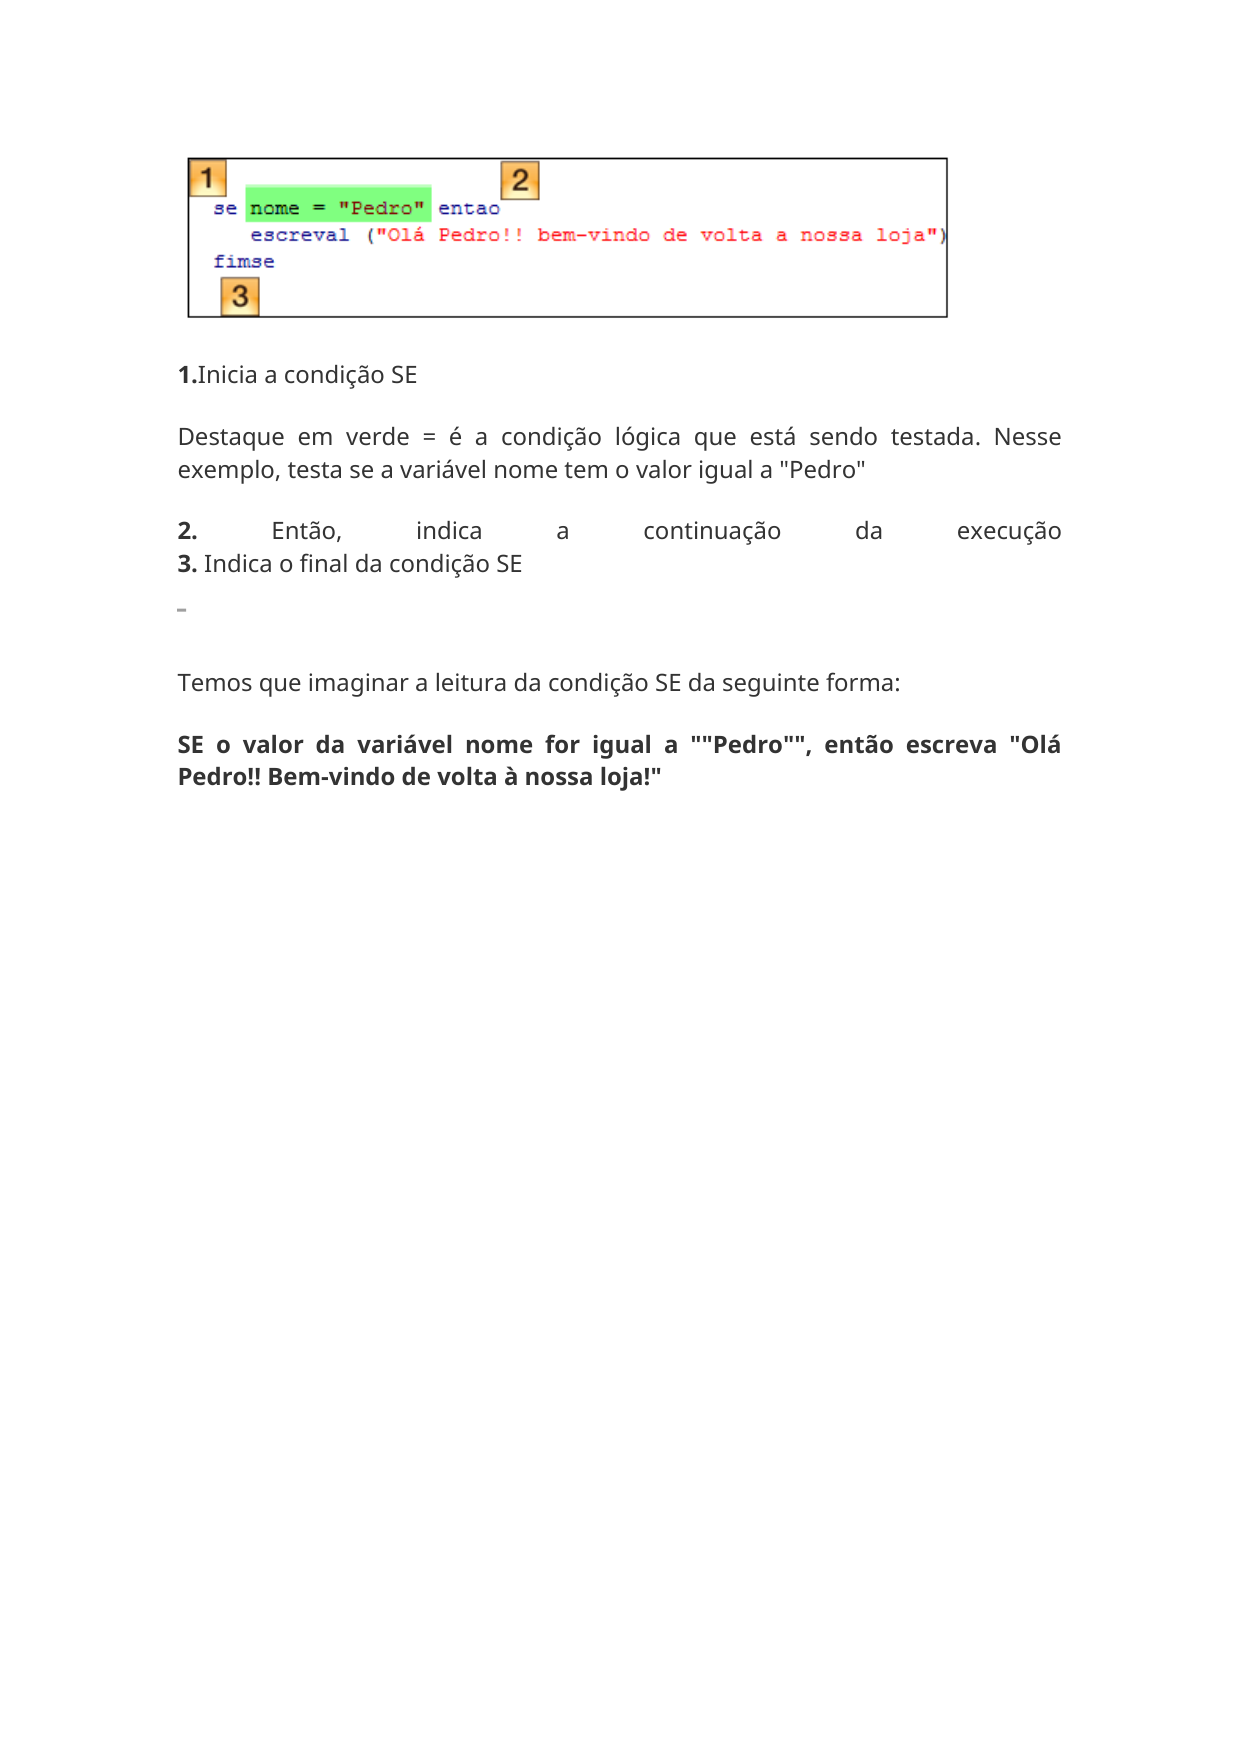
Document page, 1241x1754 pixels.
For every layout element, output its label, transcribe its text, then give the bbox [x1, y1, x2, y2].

text Destaque em verde = é a condição lógica que está sendo testada. Nesse exemplo, testa se a variável nome tem o valor igual a "Pedro" [177, 420, 1063, 485]
text 1.Inicia a condição SE [177, 358, 1063, 391]
text SE o valor da variável nome for igual a ""Pedro"", então escreva "Olá Pedro!! Bem-vindo de volta à nossa loja!" [177, 727, 1063, 793]
picture [177, 147, 959, 329]
text 2. Então, indica a continuação da execução 3. Indica o final da condição SE [177, 514, 1063, 579]
text Temos que imaginar a leitura da condição SE da seguinte forma: [177, 666, 1063, 698]
